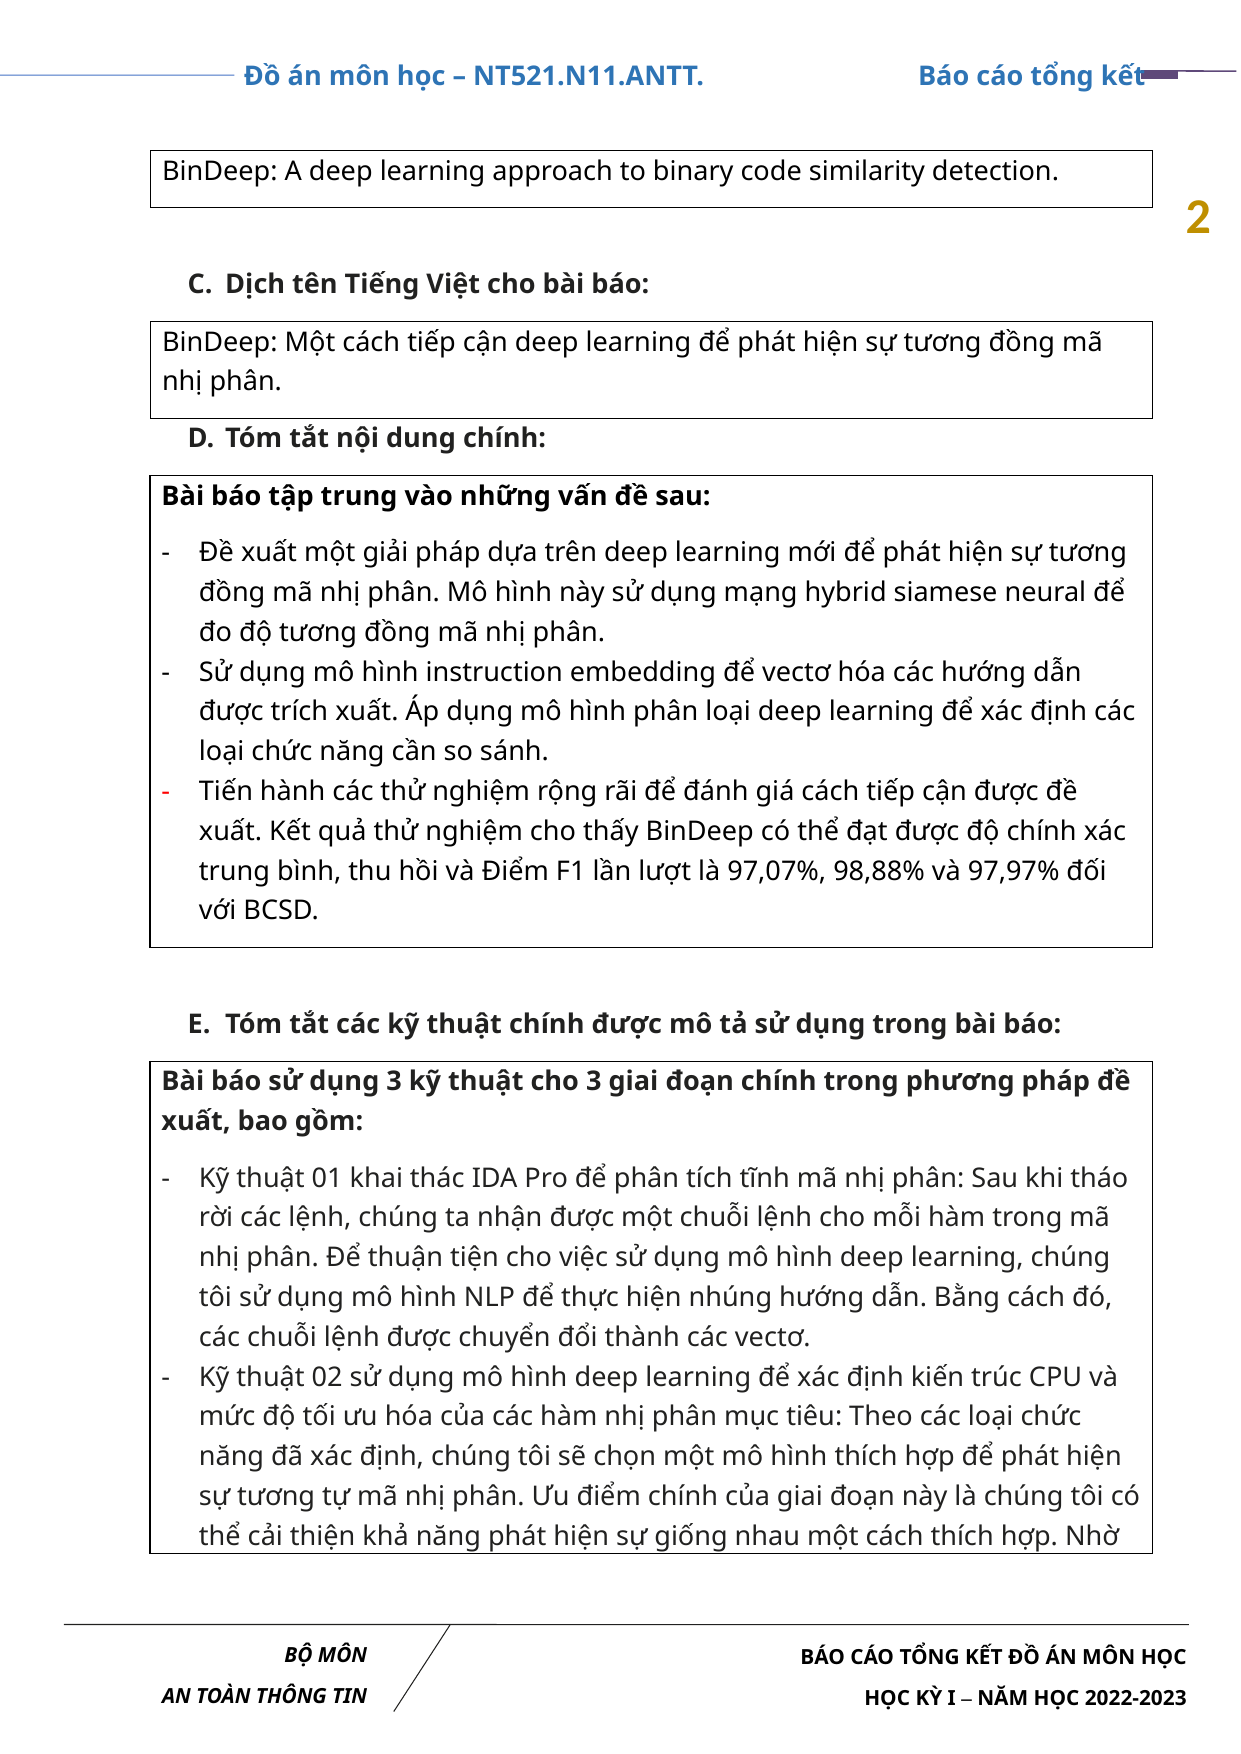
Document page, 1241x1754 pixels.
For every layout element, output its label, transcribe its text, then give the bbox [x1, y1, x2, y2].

table_header Bài báo tập trung vào những vấn đề sau: Đề xuất một giải pháp dựa trên deep learning mới để phát hiện sự tương đồng mã nhị phân. Mô hình này sử dụng mạng hybrid siamese neural để đo độ tương đồng mã nhị phân. Sử dụng mô hình instruction embedding để vectơ hóa các hướng dẫn được trích xuất. Áp dụng mô hình phân loại deep learning để xác định các loại chức năng cần so sánh. Tiến hành các thử nghiệm rộng rãi để đánh giá cách tiếp cận được đề xuất. Kết quả thử nghiệm cho thấy BinDeep có thể đạt được độ chính xác trung bình, thu hồi và Điểm F1 lần lượt là 97,07%, 98,88% và 97,97% đối với BCSD. [151, 476, 1152, 947]
table_header BinDeep: Một cách tiếp cận deep learning để phát hiện sự tương đồng mã nhị phân. [151, 322, 1152, 418]
list Tóm tắt nội dung chính: [187, 419, 1153, 456]
list Dịch tên Tiếng Việt cho bài báo: [187, 264, 1153, 301]
list Tóm tắt các kỹ thuật chính được mô tả sử dụng trong bài báo: [187, 1004, 1153, 1041]
table_header BinDeep: A deep learning approach to binary code similarity detection. [151, 151, 1152, 207]
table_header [151, 1062, 1152, 1553]
